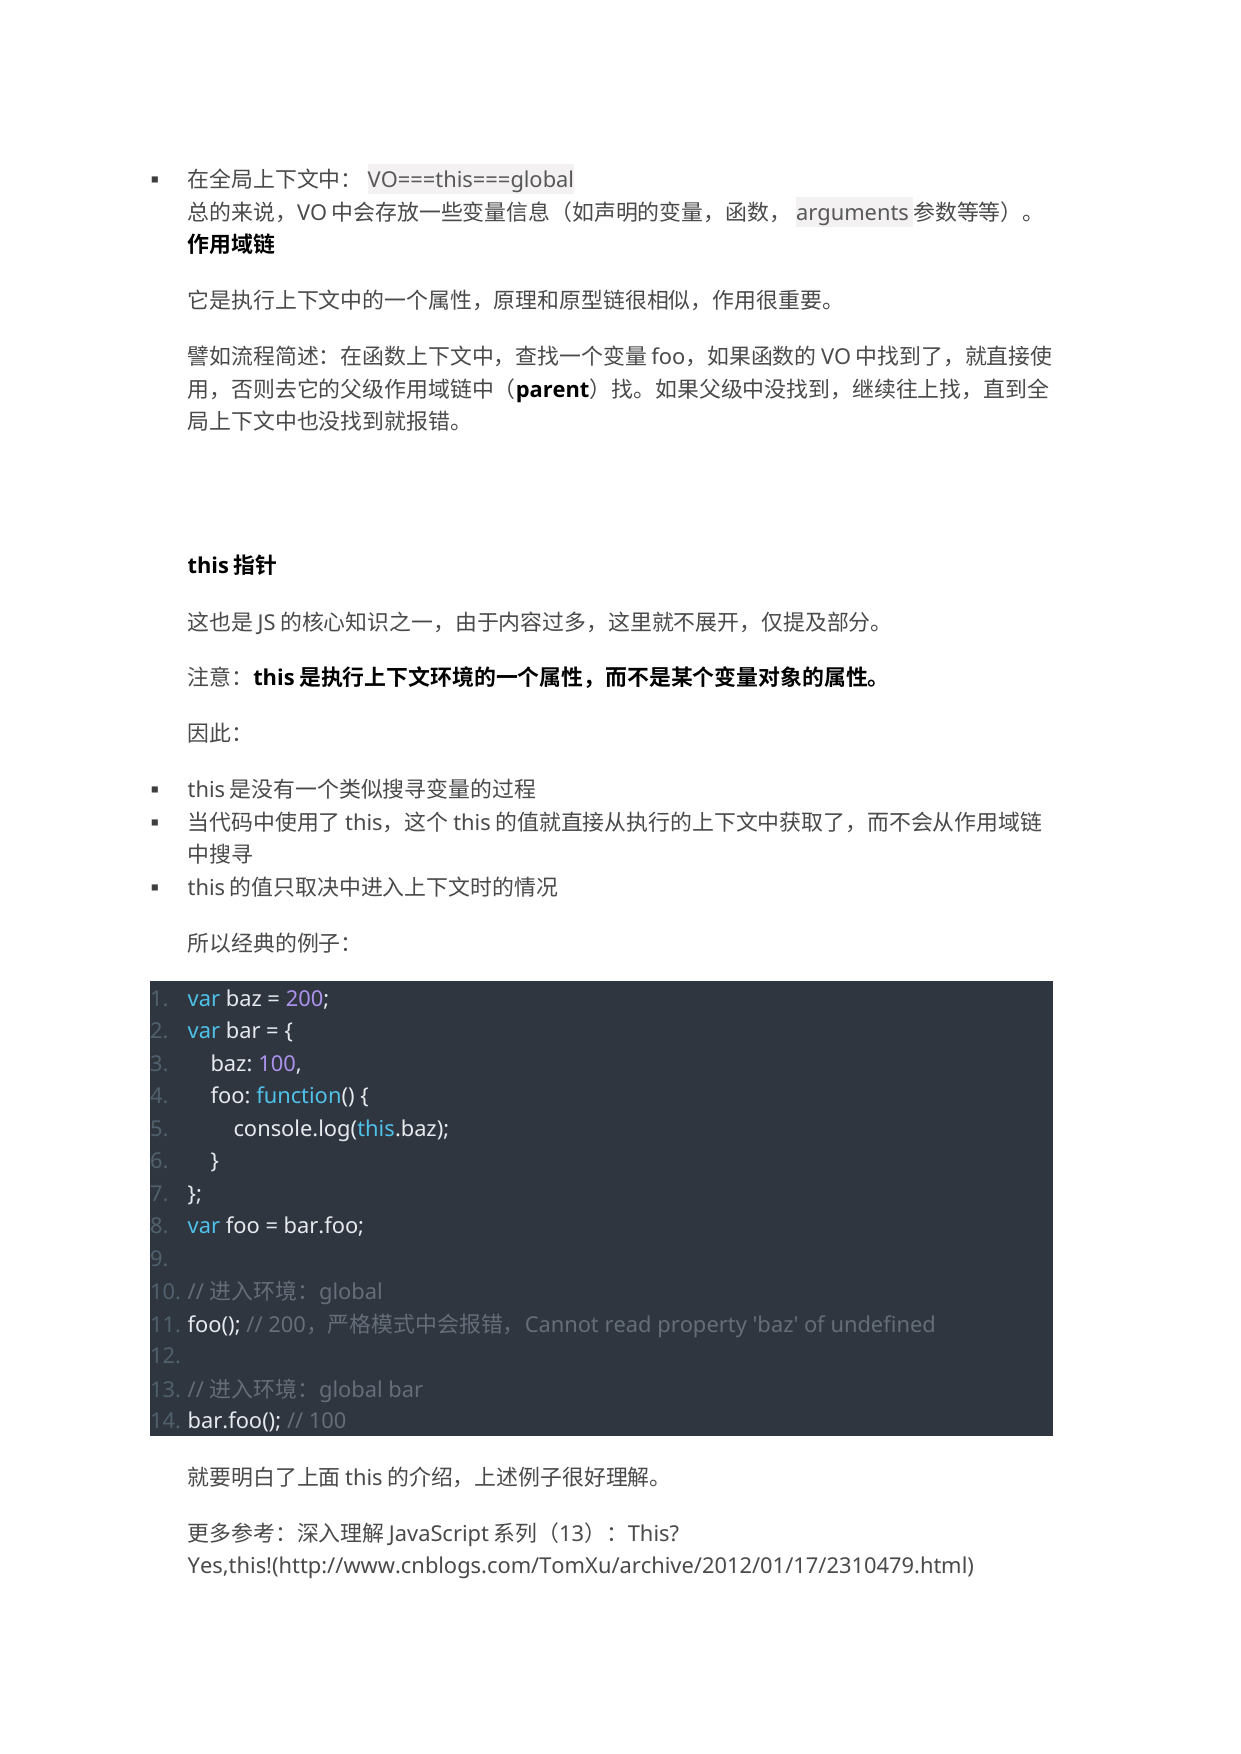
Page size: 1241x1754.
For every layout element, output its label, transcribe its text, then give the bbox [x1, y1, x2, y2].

list console.log(this.baz); [150, 1111, 1053, 1144]
text 它是执行上下文中的一个属性，原理和原型链很相似，作用很重要。 [187, 283, 1053, 315]
list }; [150, 1176, 1053, 1209]
list foo(); // 200，严格模式中会报错，Cannot read property 'baz' of undefined [150, 1306, 1053, 1339]
list foo: function() { [150, 1079, 1053, 1111]
text 作用域链 [187, 227, 1053, 259]
text 就要明白了上面this的介绍，上述例子很好理解。 [187, 1460, 1053, 1492]
text 所以经典的例子： [187, 925, 1053, 958]
list // 进入环境：global [150, 1274, 1053, 1306]
list var bar = { [150, 1014, 1053, 1046]
list 当代码中使用了this，这个 this的值就直接从执行的上下文中获取了，而不会从作用域链中搜寻 [150, 804, 1053, 869]
list this的值只取决中进入上下文时的情况 [150, 869, 1053, 902]
list this是没有一个类似搜寻变量的过程 [150, 772, 1053, 804]
list 在全局上下文中： VO===this===global [150, 162, 1053, 194]
list var baz = 200; [150, 981, 1053, 1014]
text 注意：this是执行上下文环境的一个属性，而不是某个变量对象的属性。 [187, 660, 1053, 693]
list baz: 100, [150, 1046, 1053, 1079]
list var foo = bar.foo; [150, 1209, 1053, 1241]
list // 进入环境：global bar [150, 1371, 1053, 1404]
text this指针 [187, 548, 1053, 581]
text 总的来说，VO中会存放一些变量信息（如声明的变量，函数， arguments参数等等）。 [187, 194, 1053, 227]
text 譬如流程简述：在函数上下文中，查找一个变量foo，如果函数的VO中找到了，就直接使用，否则去它的父级作用域链中（parent）找。如果父级中没找到，继续往上找，直到全局上下文中也没找到就报错。 [187, 339, 1053, 436]
text 更多参考：深入理解JavaScript系列（13）：This? Yes,this!(http://www.cnblogs.com/TomXu/archive/2012/01/17/2310479.html) [187, 1516, 1053, 1581]
list } [150, 1144, 1053, 1176]
text 因此： [187, 716, 1053, 748]
list bar.foo(); // 100 [150, 1404, 1053, 1436]
text 这也是JS的核心知识之一，由于内容过多，这里就不展开，仅提及部分。 [187, 604, 1053, 637]
